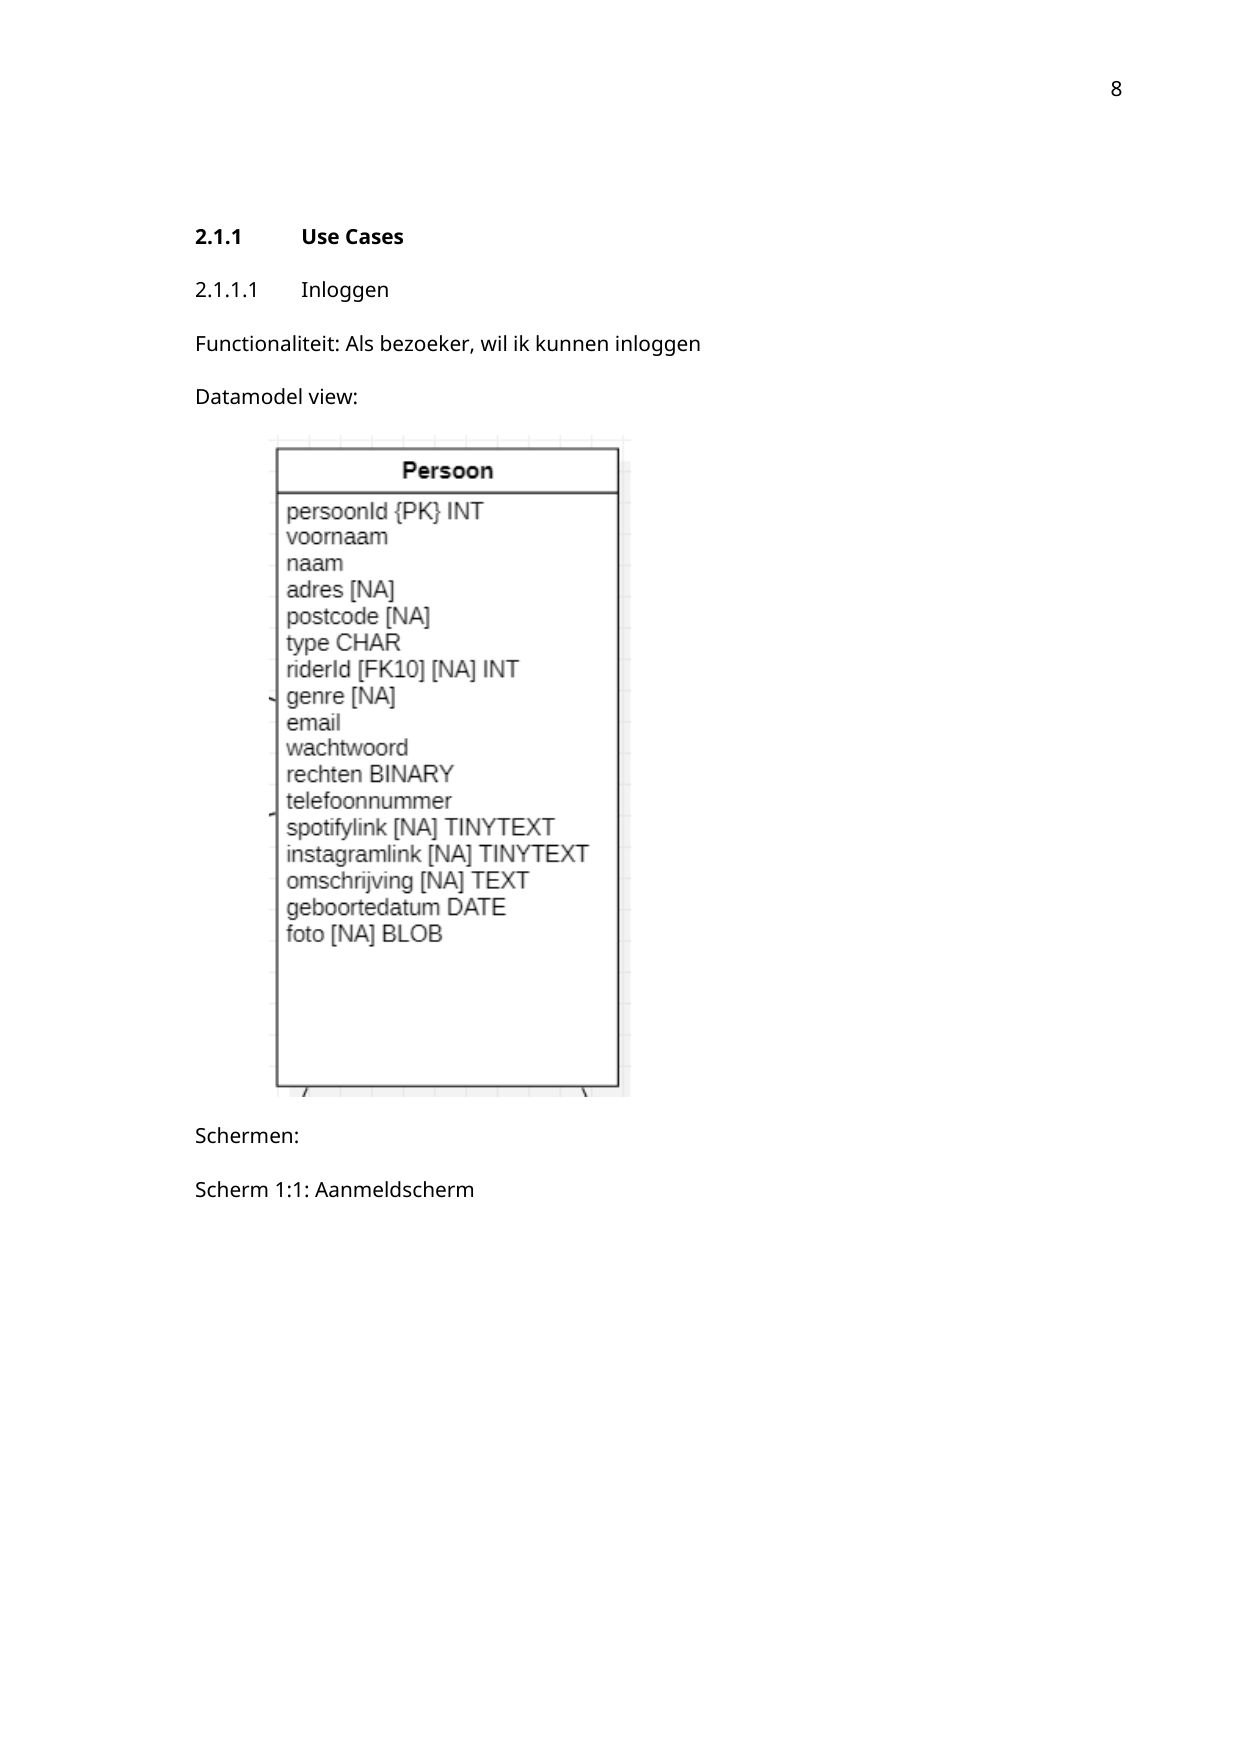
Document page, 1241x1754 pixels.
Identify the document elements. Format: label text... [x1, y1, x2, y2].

subtitle Use Cases [195, 222, 1122, 250]
text Scherm 1:1: Aanmeldscherm [195, 1175, 1122, 1203]
text Functionaliteit: Als bezoeker, wil ik kunnen inloggen [195, 329, 1122, 357]
subtitle Inloggen [195, 275, 1122, 304]
text Datamodel view: [195, 382, 1122, 411]
picture [268, 435, 632, 1097]
text Schermen: [195, 1122, 1122, 1150]
